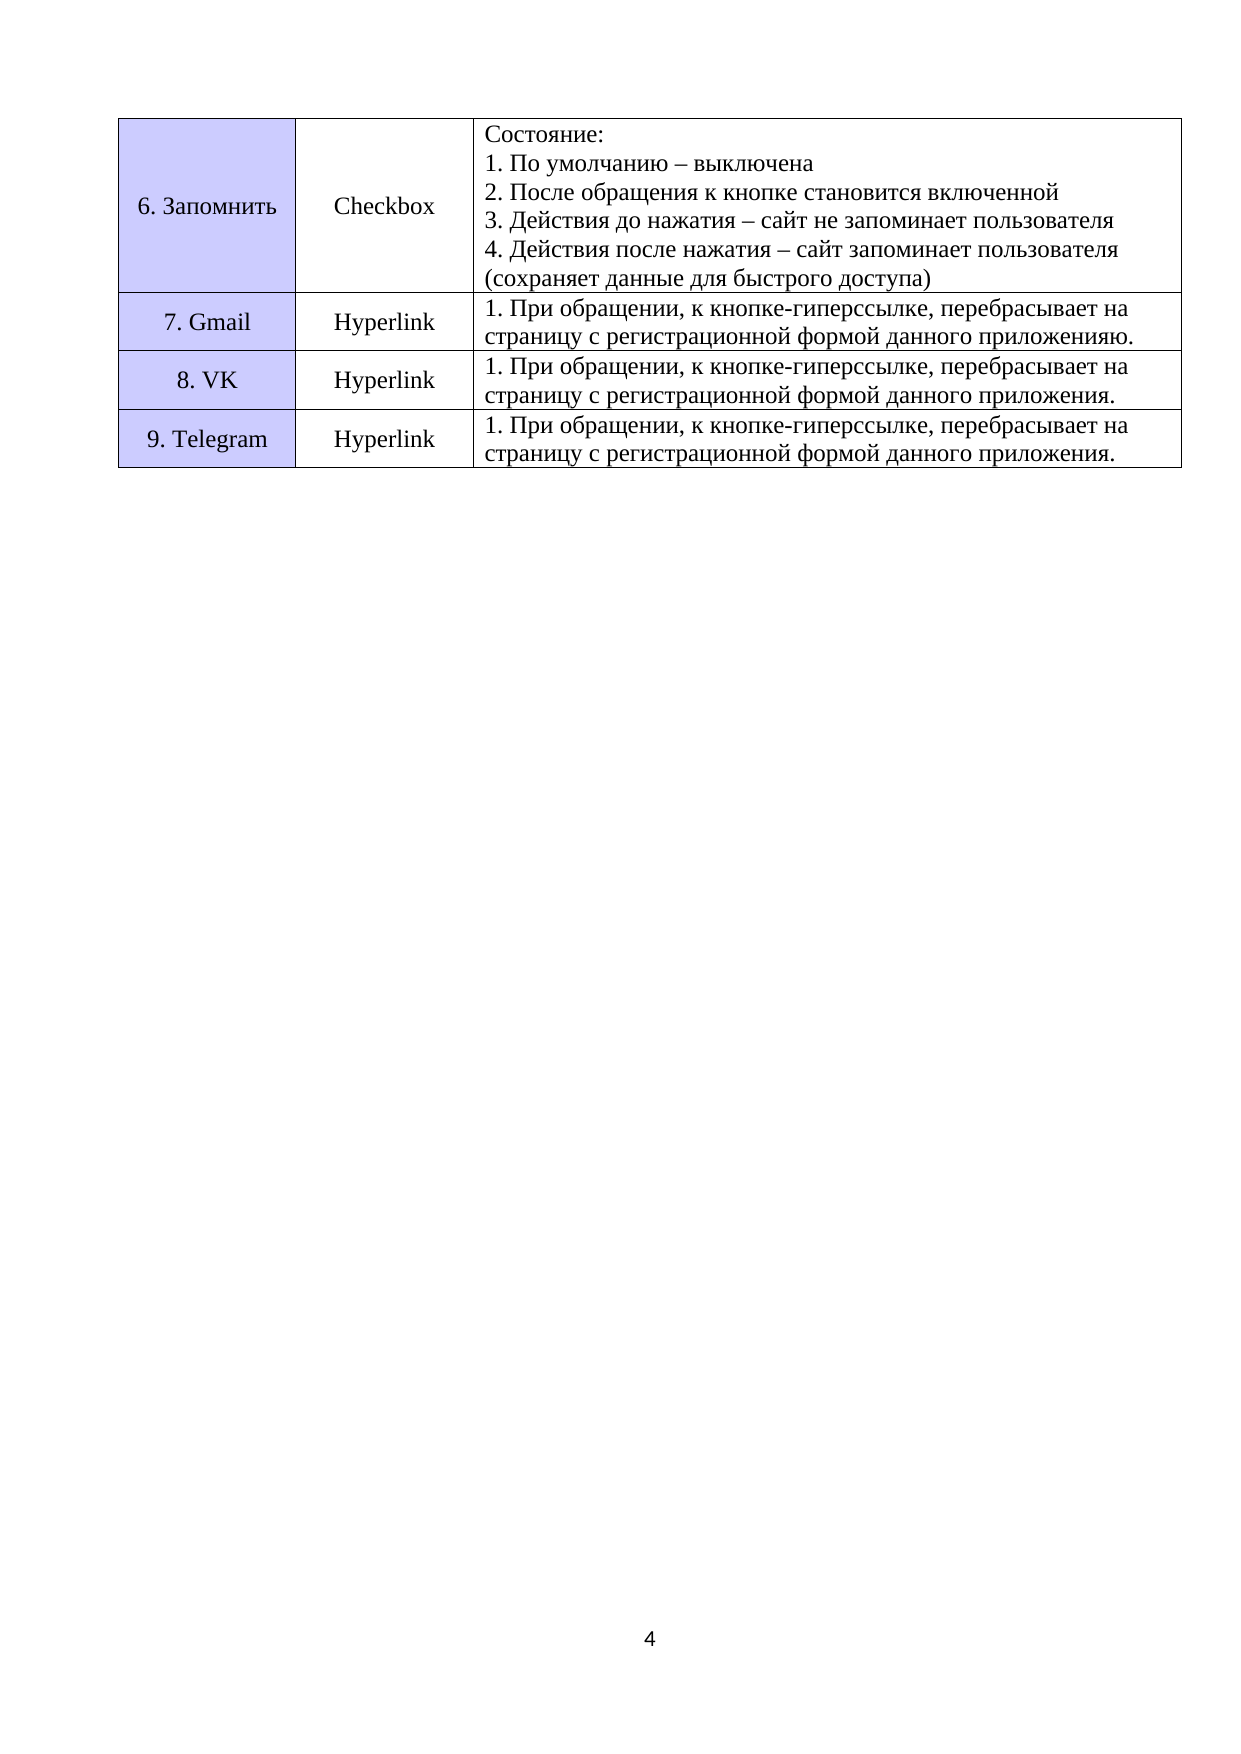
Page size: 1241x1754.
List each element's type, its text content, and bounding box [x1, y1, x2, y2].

table_cell Telegram [119, 410, 295, 467]
table_header Состояние: По умолчанию – выключена После обращения к кнопке становится включенной Действия до нажатия – сайт не запоминает пользователя Действия после нажатия – сайт запоминает пользователя (сохраняет данные для быстрого доступа) [474, 119, 1181, 292]
table_cell Gmail [119, 293, 295, 350]
table_header Checkbox [296, 119, 473, 292]
table_cell Hyperlink [296, 410, 473, 467]
table_cell При обращении, к кнопке-гиперссылке, перебрасывает на страницу с регистрационной формой данного приложения. [474, 351, 1181, 409]
table_cell При обращении, к кнопке-гиперссылке, перебрасывает на страницу с регистрационной формой данного приложенияю. [474, 293, 1181, 350]
table_cell Hyperlink [296, 293, 473, 350]
table_cell VK [119, 351, 295, 409]
table_header Запомнить [119, 119, 295, 292]
table_cell При обращении, к кнопке-гиперссылке, перебрасывает на страницу с регистрационной формой данного приложения. [474, 410, 1181, 467]
table_cell Hyperlink [296, 351, 473, 409]
